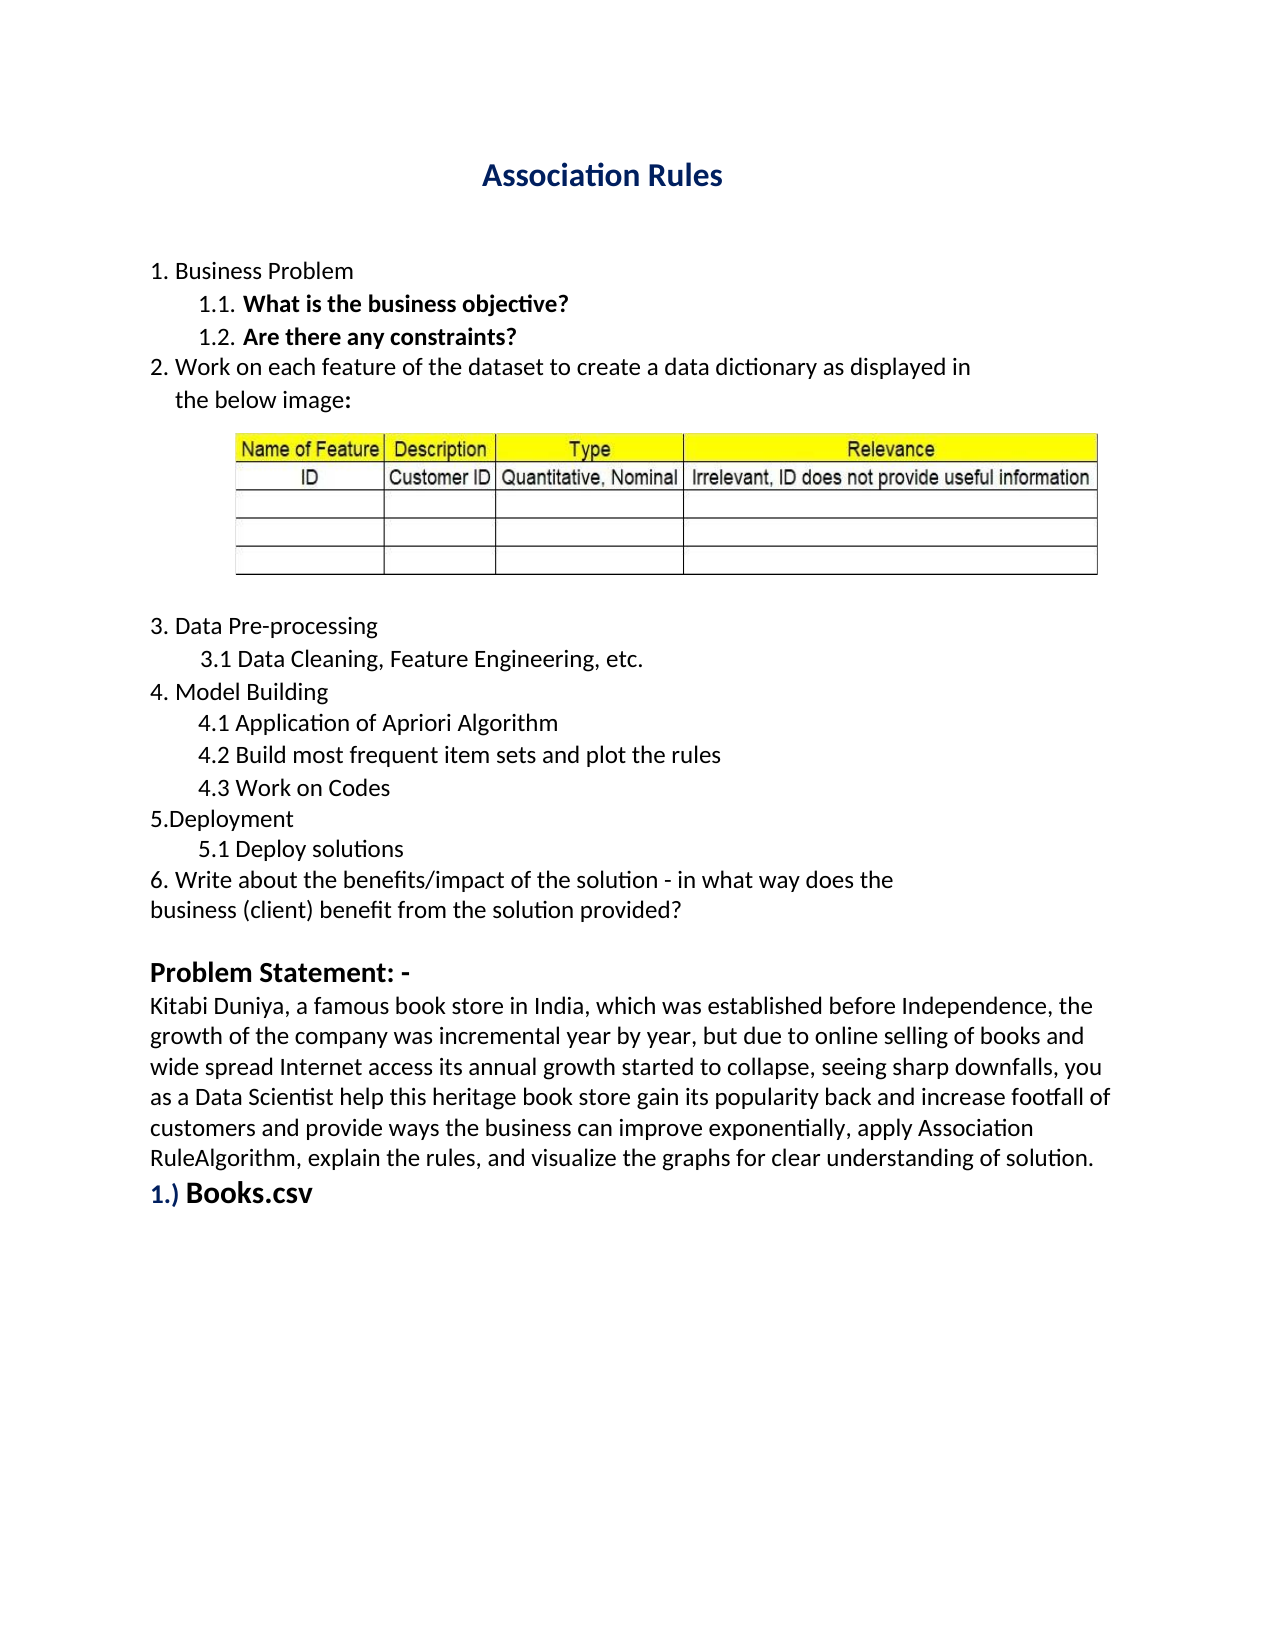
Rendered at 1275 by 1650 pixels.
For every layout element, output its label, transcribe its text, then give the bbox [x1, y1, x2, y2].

list Data Cleaning, Feature Engineering, etc. [200, 643, 1125, 674]
text 4.1 Application of Apriori Algorithm [198, 707, 1125, 737]
list Data Pre-processing [150, 610, 1125, 641]
text 1.) Books.csv [150, 1173, 1125, 1212]
list What is the business objective? [198, 288, 1125, 318]
text 5.1 Deploy solutions [198, 834, 1125, 864]
list Build most frequent item sets and plot the rules [198, 739, 1125, 770]
text 5.Deployment [150, 803, 1125, 834]
list Work on each feature of the dataset to create a data dictionary as displayed in the below image: [150, 351, 986, 415]
list Are there any constraints? [198, 321, 1125, 351]
list Business Problem [150, 255, 1125, 285]
list Model Building [150, 676, 1125, 707]
text 6. Write about the benefits/impact of the solution - in what way does the business (client) benefit from the solution provided? [150, 864, 964, 925]
picture [235, 433, 1098, 575]
text Problem Statement: - [150, 954, 1125, 989]
subtitle Association Rules [482, 153, 1125, 194]
list Work on Codes [198, 773, 1125, 803]
text Kitabi Duniya, a famous book store in India, which was established before Independence, the growth of the company was incremental year by year, but due to online selling of books and wide spread Internet access its annual growth started to collapse, seeing sharp downfalls, you as a Data Scientist help this heritage book store gain its popularity back and increase footfall of customers and provide ways the business can improve exponentially, apply Association RuleAlgorithm, explain the rules, and visualize the graphs for clear understanding of solution. [150, 990, 1125, 1173]
